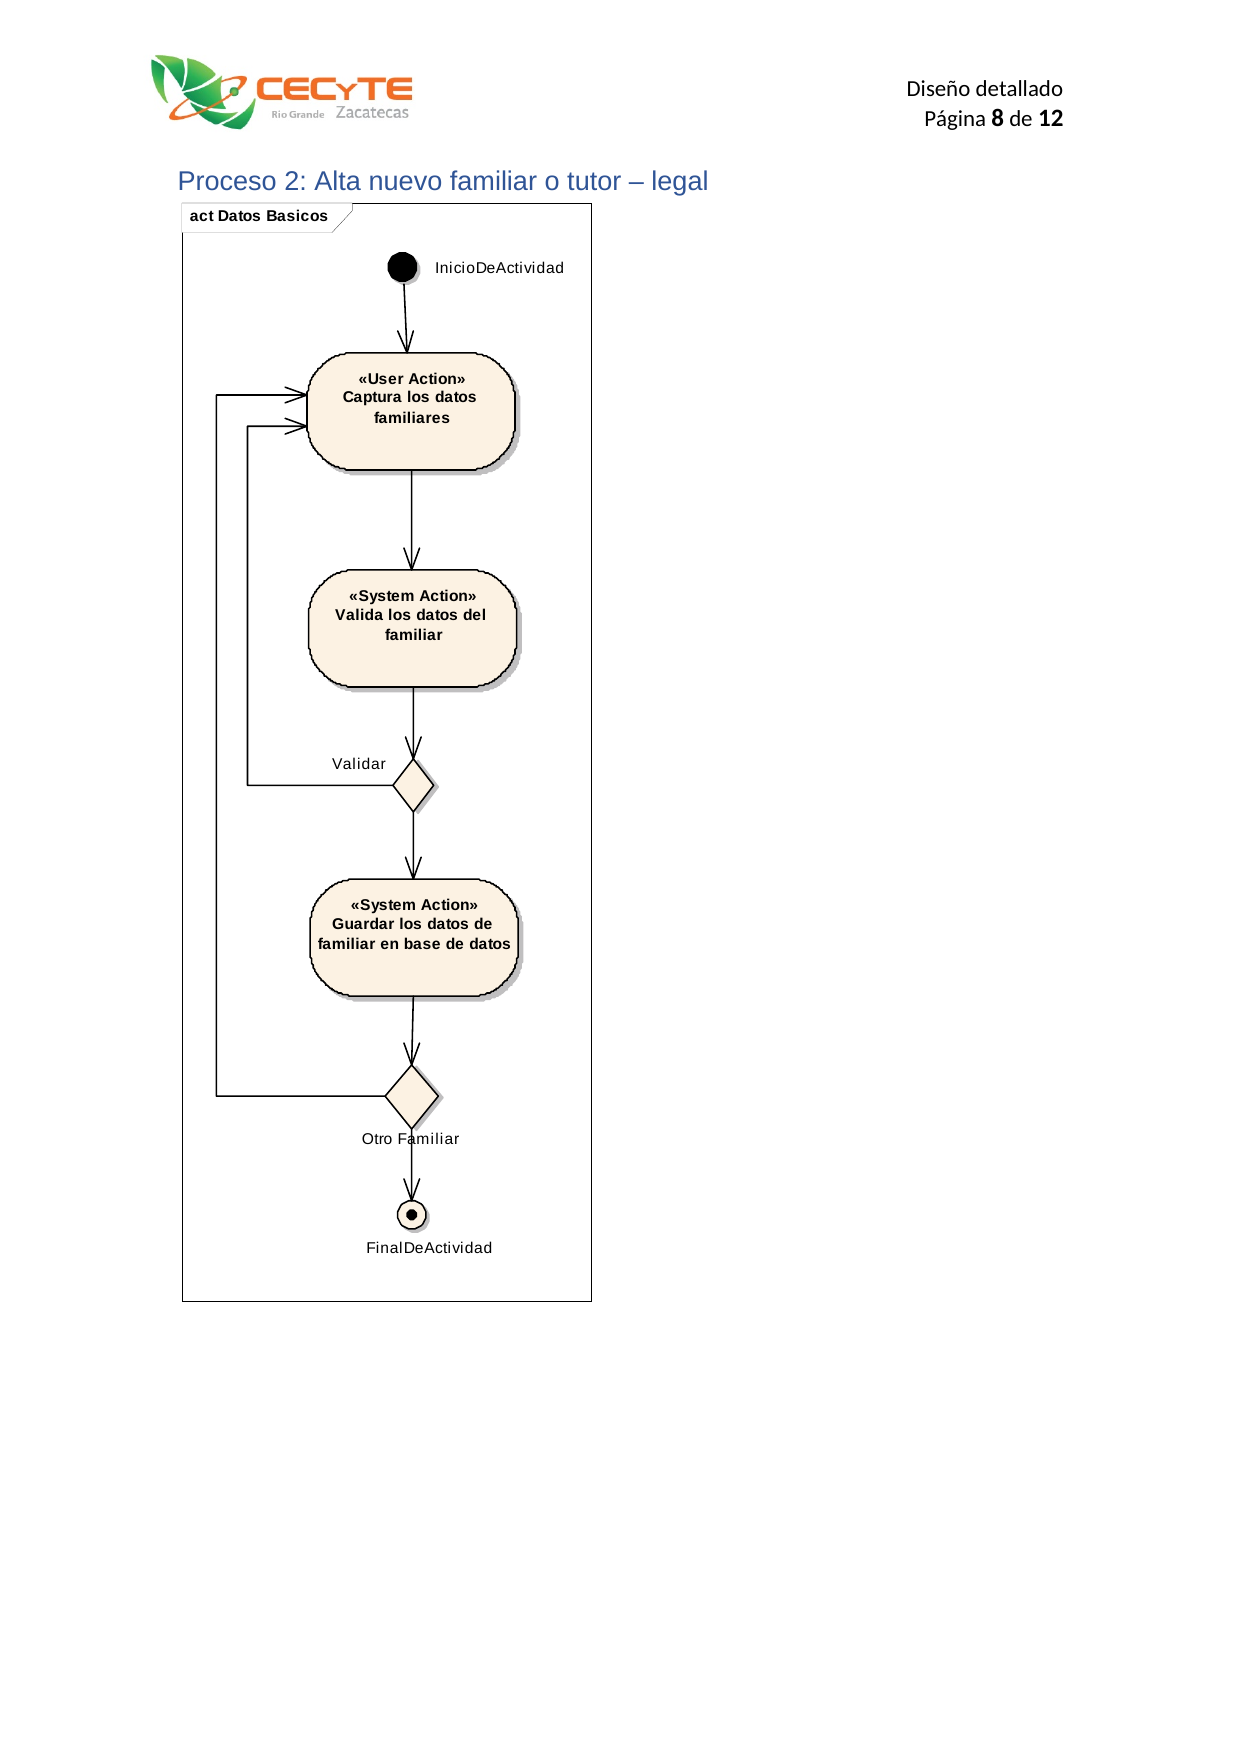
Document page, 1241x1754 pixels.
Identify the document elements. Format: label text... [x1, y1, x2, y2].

picture [143, 33, 428, 148]
subtitle Proceso 2: Alta nuevo familiar o tutor – legal [177, 164, 1063, 196]
